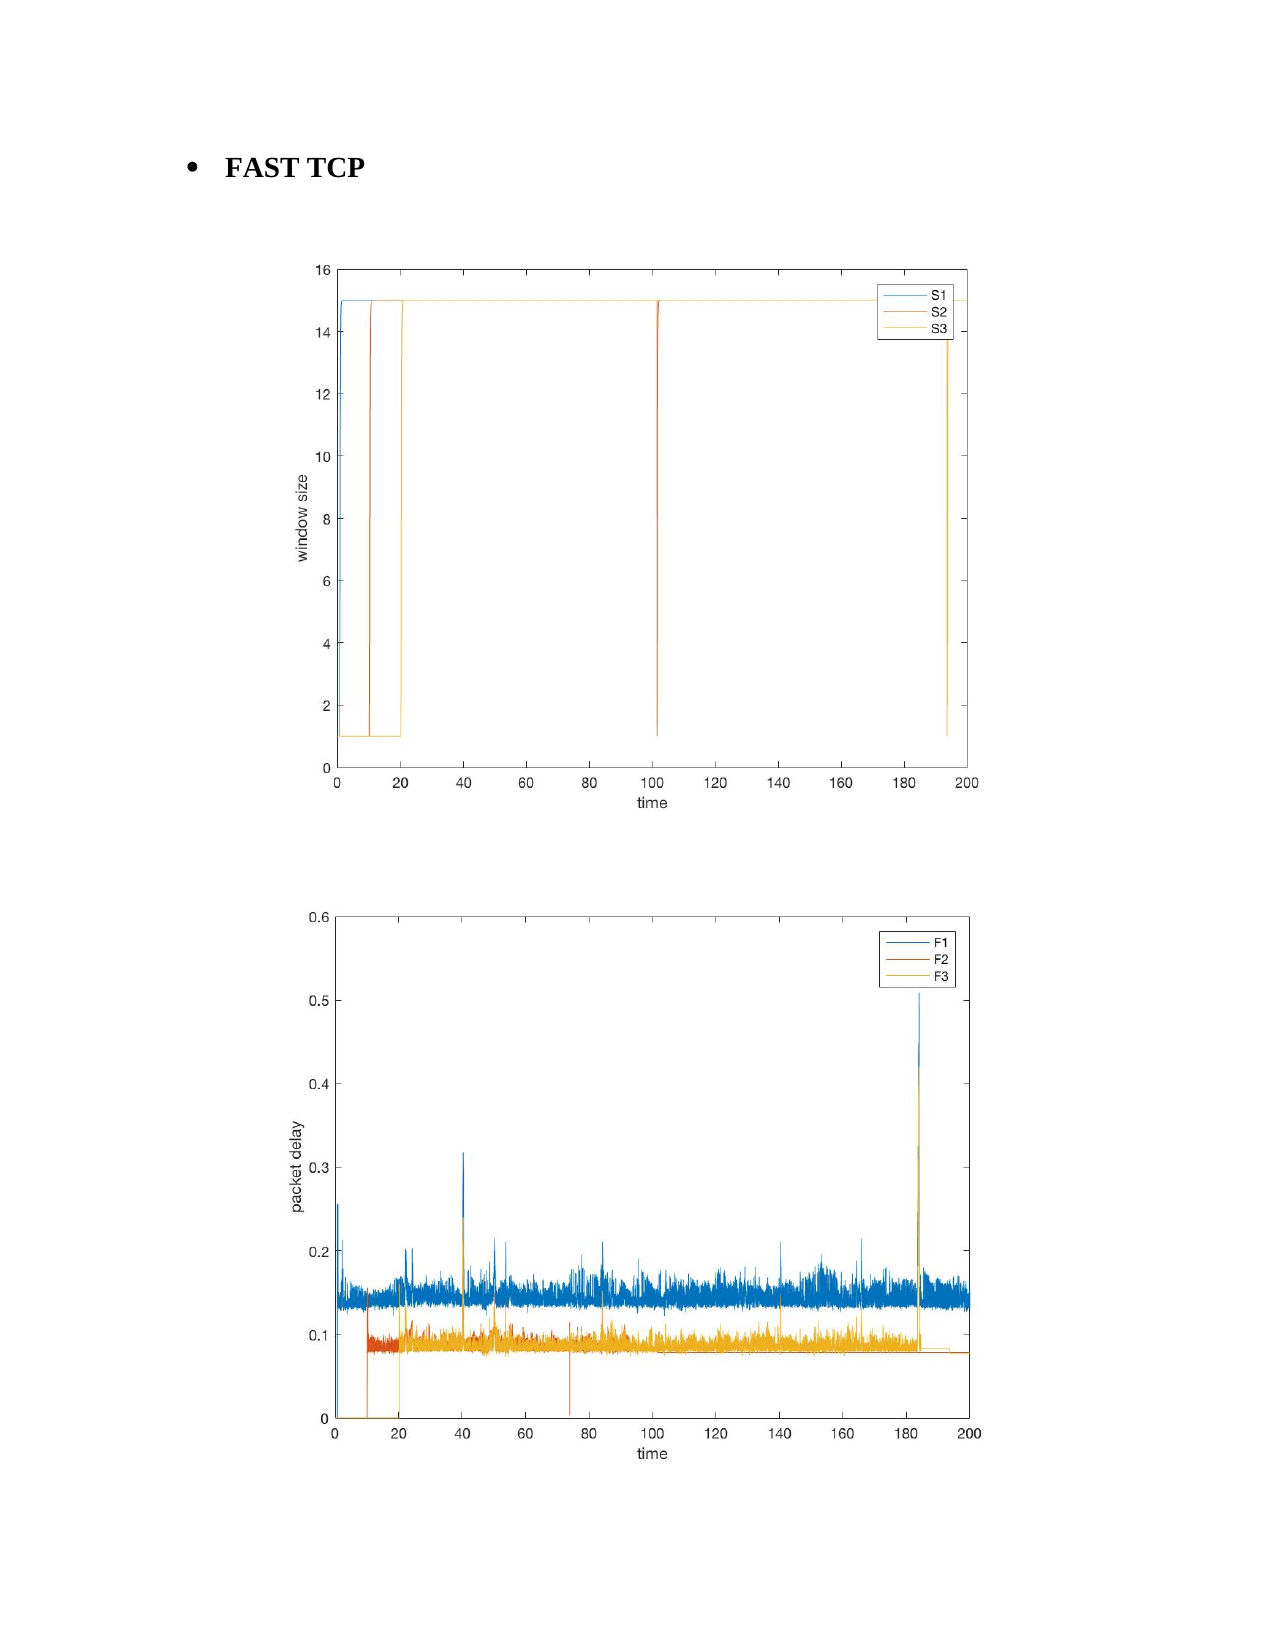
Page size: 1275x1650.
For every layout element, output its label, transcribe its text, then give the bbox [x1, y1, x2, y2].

list FAST TCP [187, 150, 1125, 184]
picture [228, 870, 1047, 1485]
picture [231, 223, 1044, 834]
